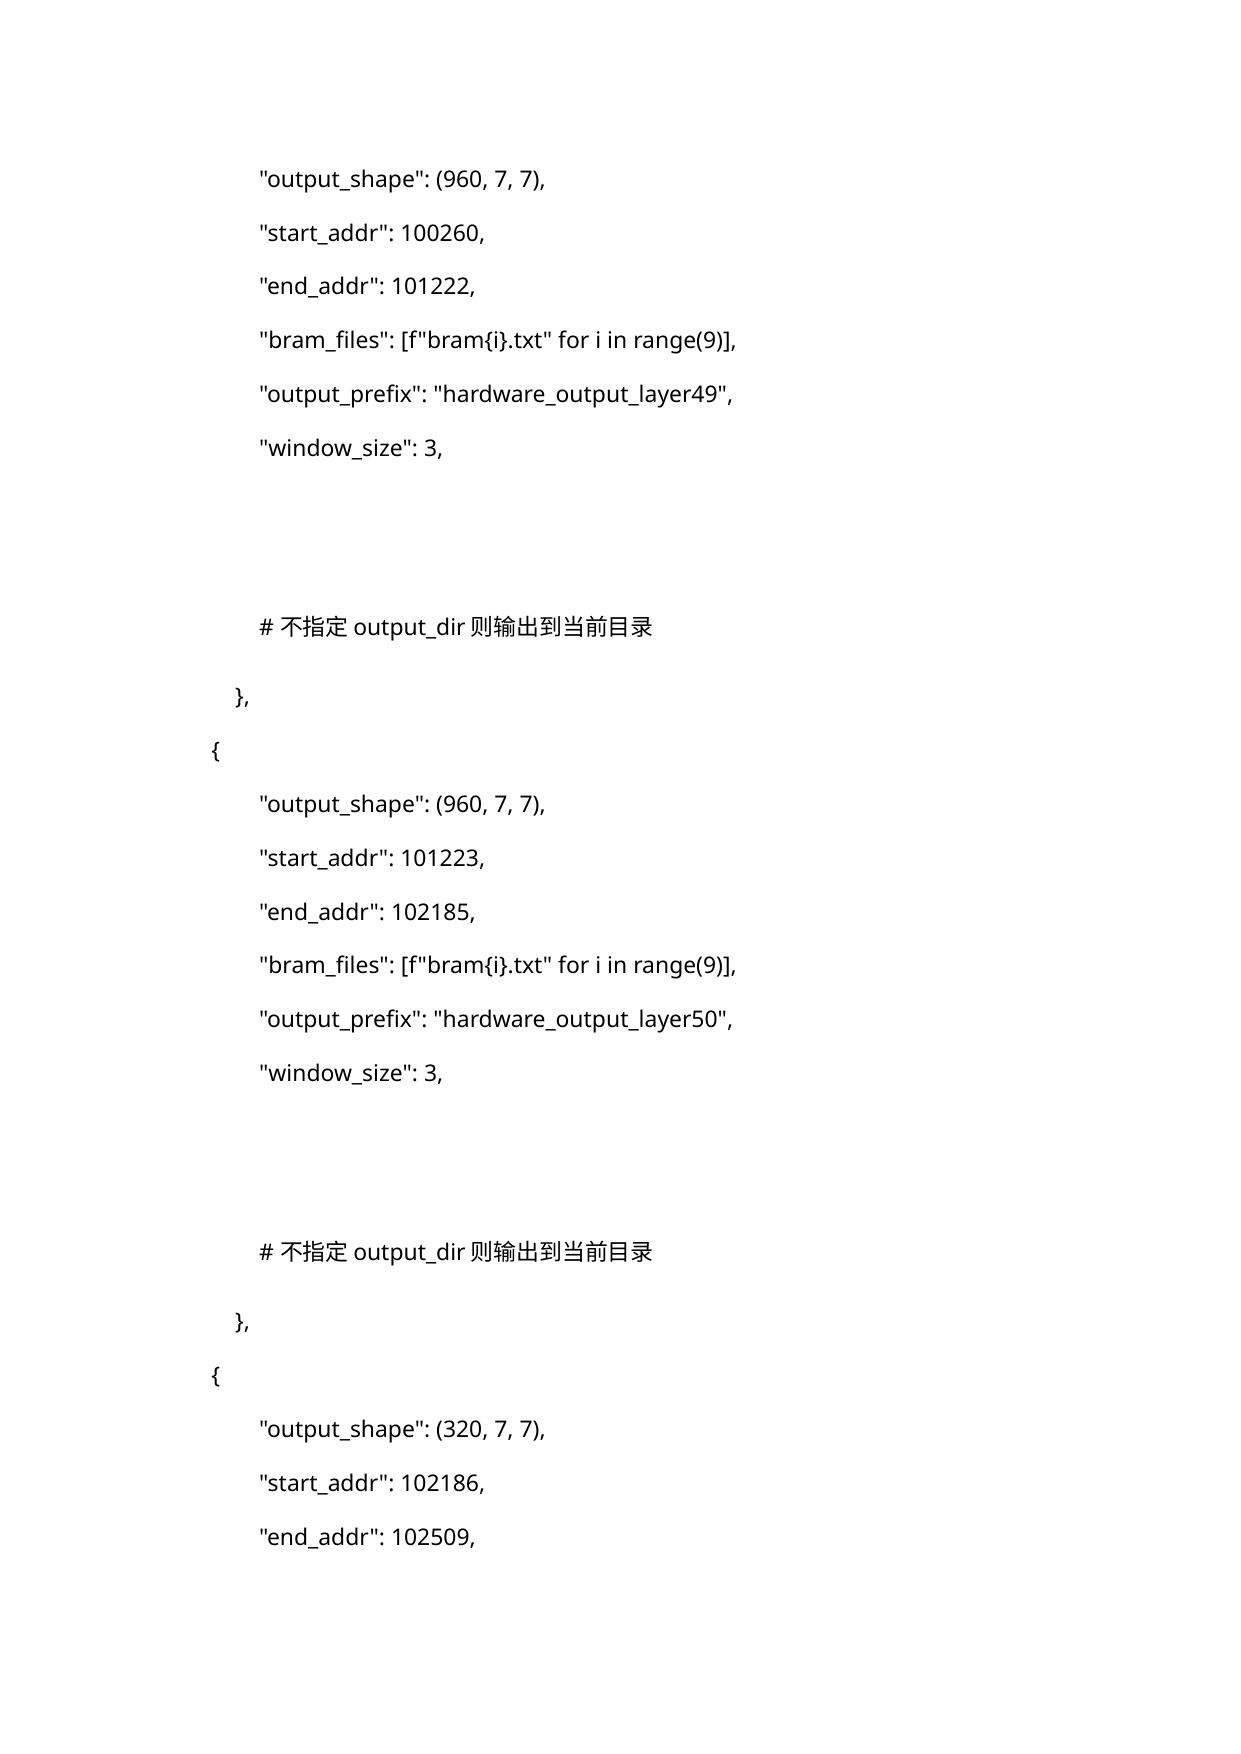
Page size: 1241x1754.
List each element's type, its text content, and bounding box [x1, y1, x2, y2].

text # 不指定output_dir则输出到当前目录 [187, 593, 1053, 658]
text "start_addr": 101223, [187, 841, 1053, 873]
text "end_addr": 102185, [187, 895, 1053, 927]
text "output_shape": (960, 7, 7), [187, 787, 1053, 820]
text "output_shape": (960, 7, 7), [187, 162, 1053, 194]
text { [187, 1358, 1053, 1391]
text "start_addr": 100260, [187, 216, 1053, 248]
text "end_addr": 101222, [187, 270, 1053, 302]
text }, [187, 679, 1053, 712]
text "start_addr": 102186, [187, 1466, 1053, 1499]
text "output_prefix": "hardware_output_layer49", [187, 377, 1053, 410]
text # 不指定output_dir则输出到当前目录 [187, 1218, 1053, 1283]
text "window_size": 3, [187, 431, 1053, 464]
text { [187, 733, 1053, 766]
text "output_shape": (320, 7, 7), [187, 1412, 1053, 1445]
text "window_size": 3, [187, 1056, 1053, 1089]
text "bram_files": [f"bram{i}.txt" for i in range(9)], [187, 949, 1053, 981]
text "end_addr": 102509, [187, 1520, 1053, 1553]
text "output_prefix": "hardware_output_layer50", [187, 1003, 1053, 1035]
text }, [187, 1305, 1053, 1337]
text "bram_files": [f"bram{i}.txt" for i in range(9)], [187, 323, 1053, 356]
